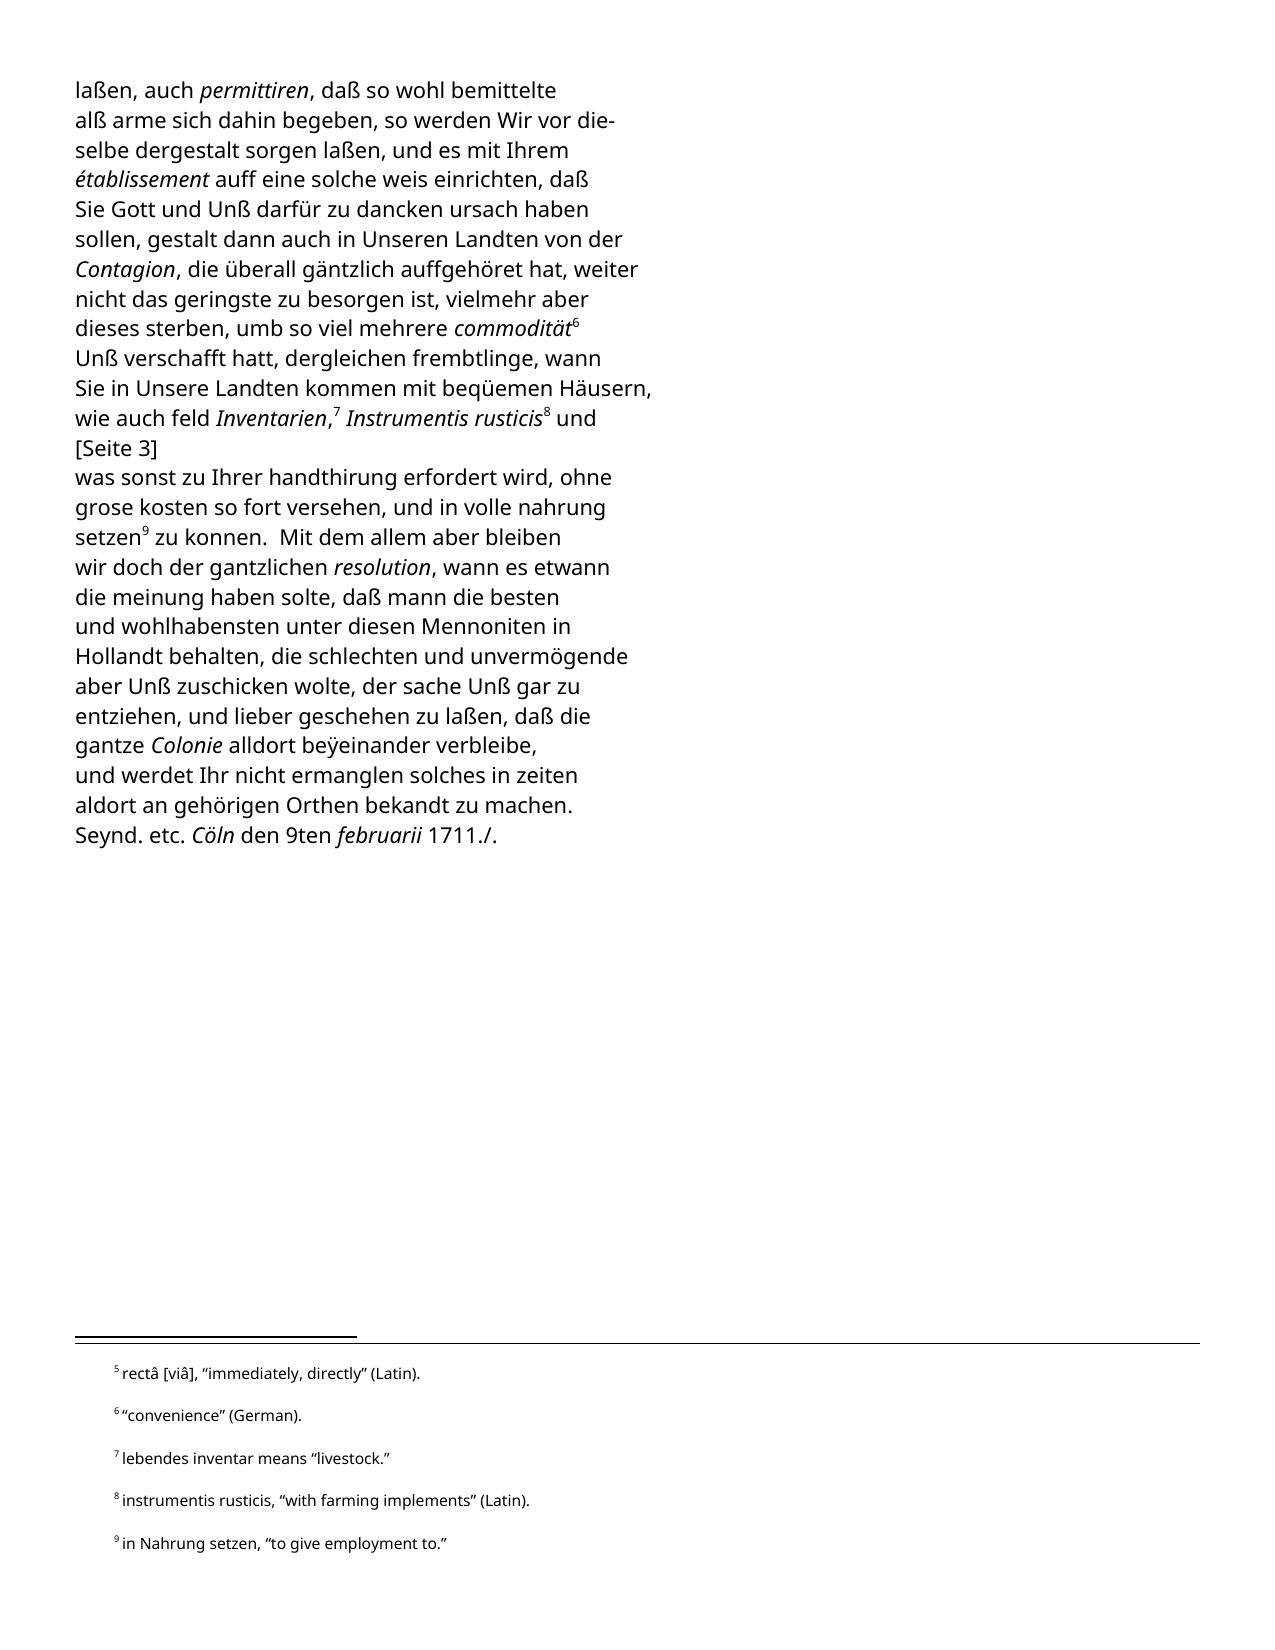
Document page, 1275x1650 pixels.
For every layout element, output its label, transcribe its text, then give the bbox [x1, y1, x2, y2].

text Sie in Unsere Landten kommen mit beqüemen Häusern, [75, 373, 1200, 403]
text wie auch feld Inventarien, Instrumentis rusticis und [75, 403, 1200, 432]
text Sie Gott und Unß darfür zu dancken ursach haben [75, 194, 1200, 224]
text dieses sterben, umb so viel mehrere commodität [75, 313, 1200, 343]
text Unß verschafft hatt, dergleichen frembtlinge, wann [75, 343, 1200, 373]
text laßen, auch permittiren, daß so wohl bemittelte [75, 75, 1200, 105]
text was sonst zu Ihrer handthirung erfordert wird, ohne [75, 462, 1200, 492]
text nicht das geringste zu besorgen ist, vielmehr aber [75, 283, 1200, 313]
text Seynd. etc. Cöln den 9ten februarii 1711./. [75, 820, 1200, 849]
text Contagion, die überall gäntzlich auffgehöret hat, weiter [75, 254, 1200, 283]
text und wohlhabensten unter diesen Mennoniten in [75, 611, 1200, 641]
text entziehen, und lieber geschehen zu laßen, daß die [75, 701, 1200, 730]
text selbe dergestalt sorgen laßen, und es mit Ihrem [75, 134, 1200, 164]
text alß arme sich dahin begeben, so werden Wir vor die- [75, 105, 1200, 134]
text die meinung haben solte, daß mann die besten [75, 581, 1200, 611]
text gantze Colonie alldort beÿeinander verbleibe, [75, 730, 1200, 760]
text und werdet Ihr nicht ermanglen solches in zeiten [75, 760, 1200, 790]
text grose kosten so fort versehen, und in volle nahrung [75, 492, 1200, 522]
text aldort an gehörigen Orthen bekandt zu machen. [75, 790, 1200, 820]
text wir doch der gantzlichen resolution, wann es etwann [75, 552, 1200, 581]
text Hollandt behalten, die schlechten und unvermögende [75, 641, 1200, 671]
text [Seite 3] [75, 432, 1200, 462]
text établissement auff eine solche weis einrichten, daß [75, 164, 1200, 194]
text sollen, gestalt dann auch in Unseren Landten von der [75, 224, 1200, 254]
text setzen zu konnen. Mit dem allem aber bleiben [75, 522, 1200, 552]
text aber Unß zuschicken wolte, der sache Unß gar zu [75, 671, 1200, 701]
